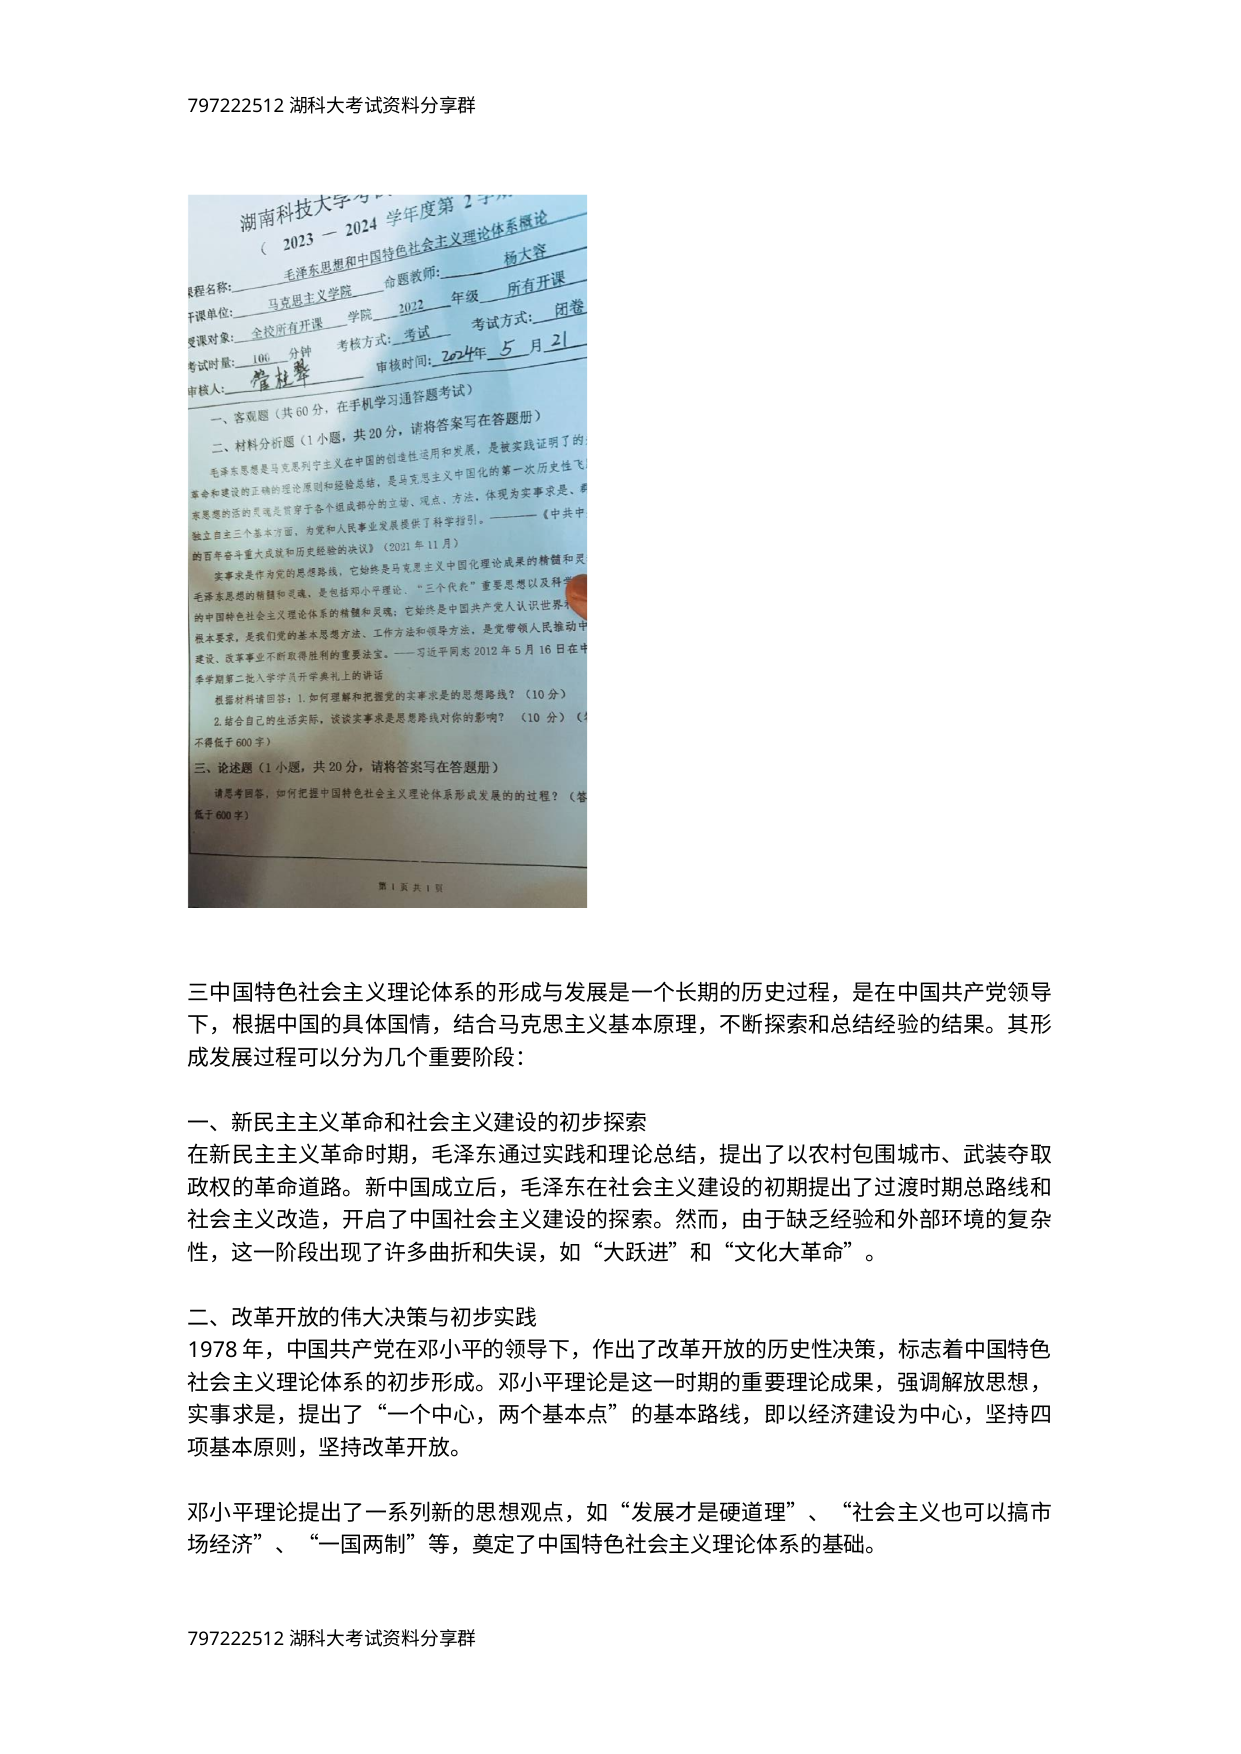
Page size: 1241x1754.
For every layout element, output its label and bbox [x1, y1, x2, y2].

text [187, 162, 1053, 1559]
picture [188, 196, 588, 908]
